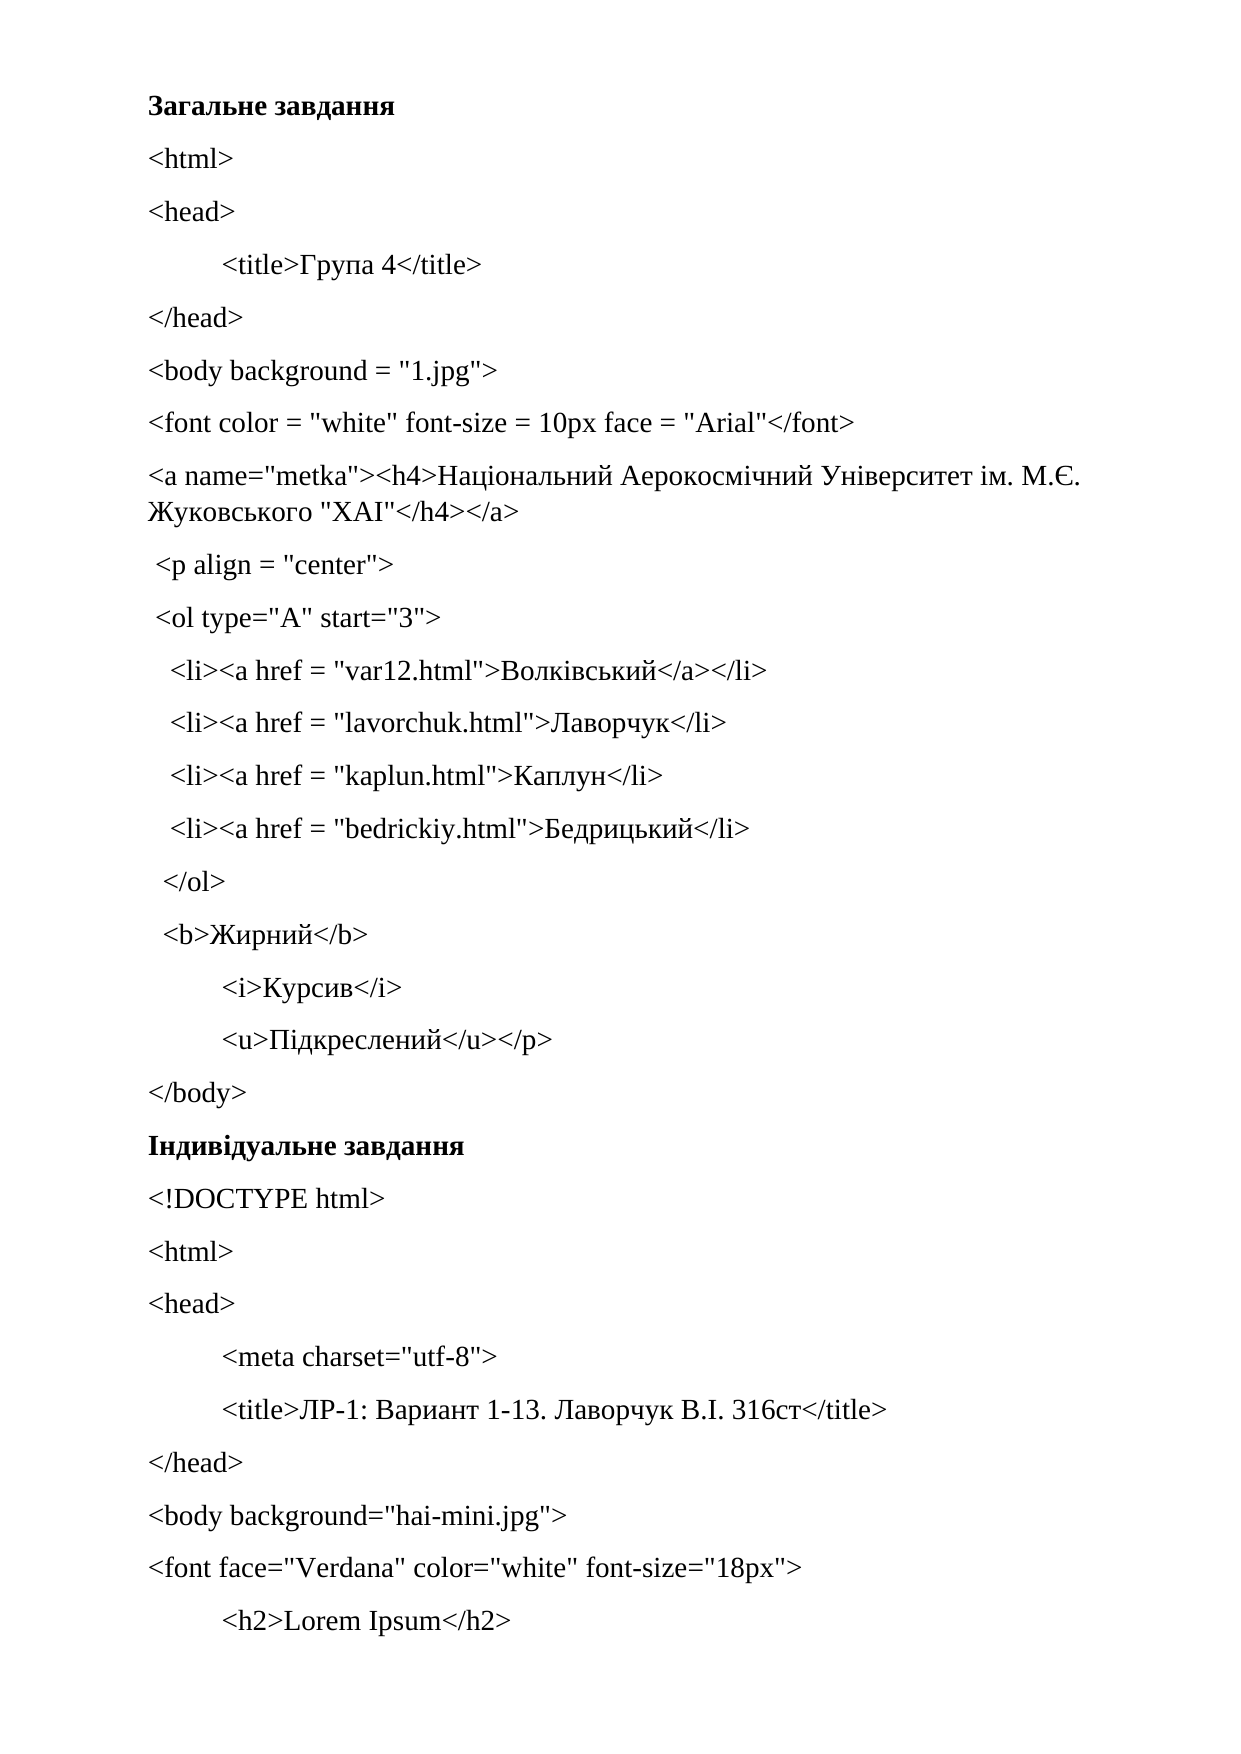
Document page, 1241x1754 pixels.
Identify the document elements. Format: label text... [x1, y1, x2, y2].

text <a name="metka"><h4>Національний Аерокосмічний Університет ім. М.Є. Жуковського "ХАІ"</h4></a> [148, 458, 1152, 528]
text <title>ЛР-1: Вариант 1-13. Лаворчук В.І. 316ст</title> [148, 1392, 1152, 1426]
text Загальне завдання [148, 88, 1152, 122]
text <ol type="A" start="3"> [148, 600, 1152, 633]
text <head> [148, 1287, 1152, 1320]
text <li><a href = "bedrickiy.html">Бедрицький</li> [148, 811, 1152, 845]
text <body background = "1.jpg"> [148, 353, 1152, 386]
text <li><a href = "lavorchuk.html">Лаворчук</li> [148, 706, 1152, 739]
text <li><a href = "var12.html">Волківський</a></li> [148, 653, 1152, 686]
text <title>Група 4</title> [148, 247, 1152, 281]
text <html> [148, 1234, 1152, 1267]
text </body> [148, 1075, 1152, 1109]
text <body background="hai-mini.jpg"> [148, 1498, 1152, 1531]
text </ol> [148, 864, 1152, 898]
text </head> [148, 300, 1152, 333]
text <meta charset="utf-8"> [148, 1339, 1152, 1373]
text <h2>Lorem Ipsum</h2> [148, 1603, 1152, 1637]
text Індивідуальне завдання [148, 1128, 1152, 1162]
text <i>Курсив</i> [148, 970, 1152, 1003]
text <p align = "center"> [148, 547, 1152, 581]
text </head> [148, 1445, 1152, 1478]
text <li><a href = "kaplun.html">Каплун</li> [148, 758, 1152, 792]
text <html> [148, 141, 1152, 175]
text <!DOCTYPE html> [148, 1181, 1152, 1214]
text <font color = "white" font-size = 10px face = "Arial"</font> [148, 405, 1152, 439]
text <head> [148, 194, 1152, 228]
text <b>Жирний</b> [148, 917, 1152, 950]
text <u>Підкреслений</u></p> [148, 1022, 1152, 1056]
text <font face="Verdana" color="white" font-size="18px"> [148, 1551, 1152, 1584]
